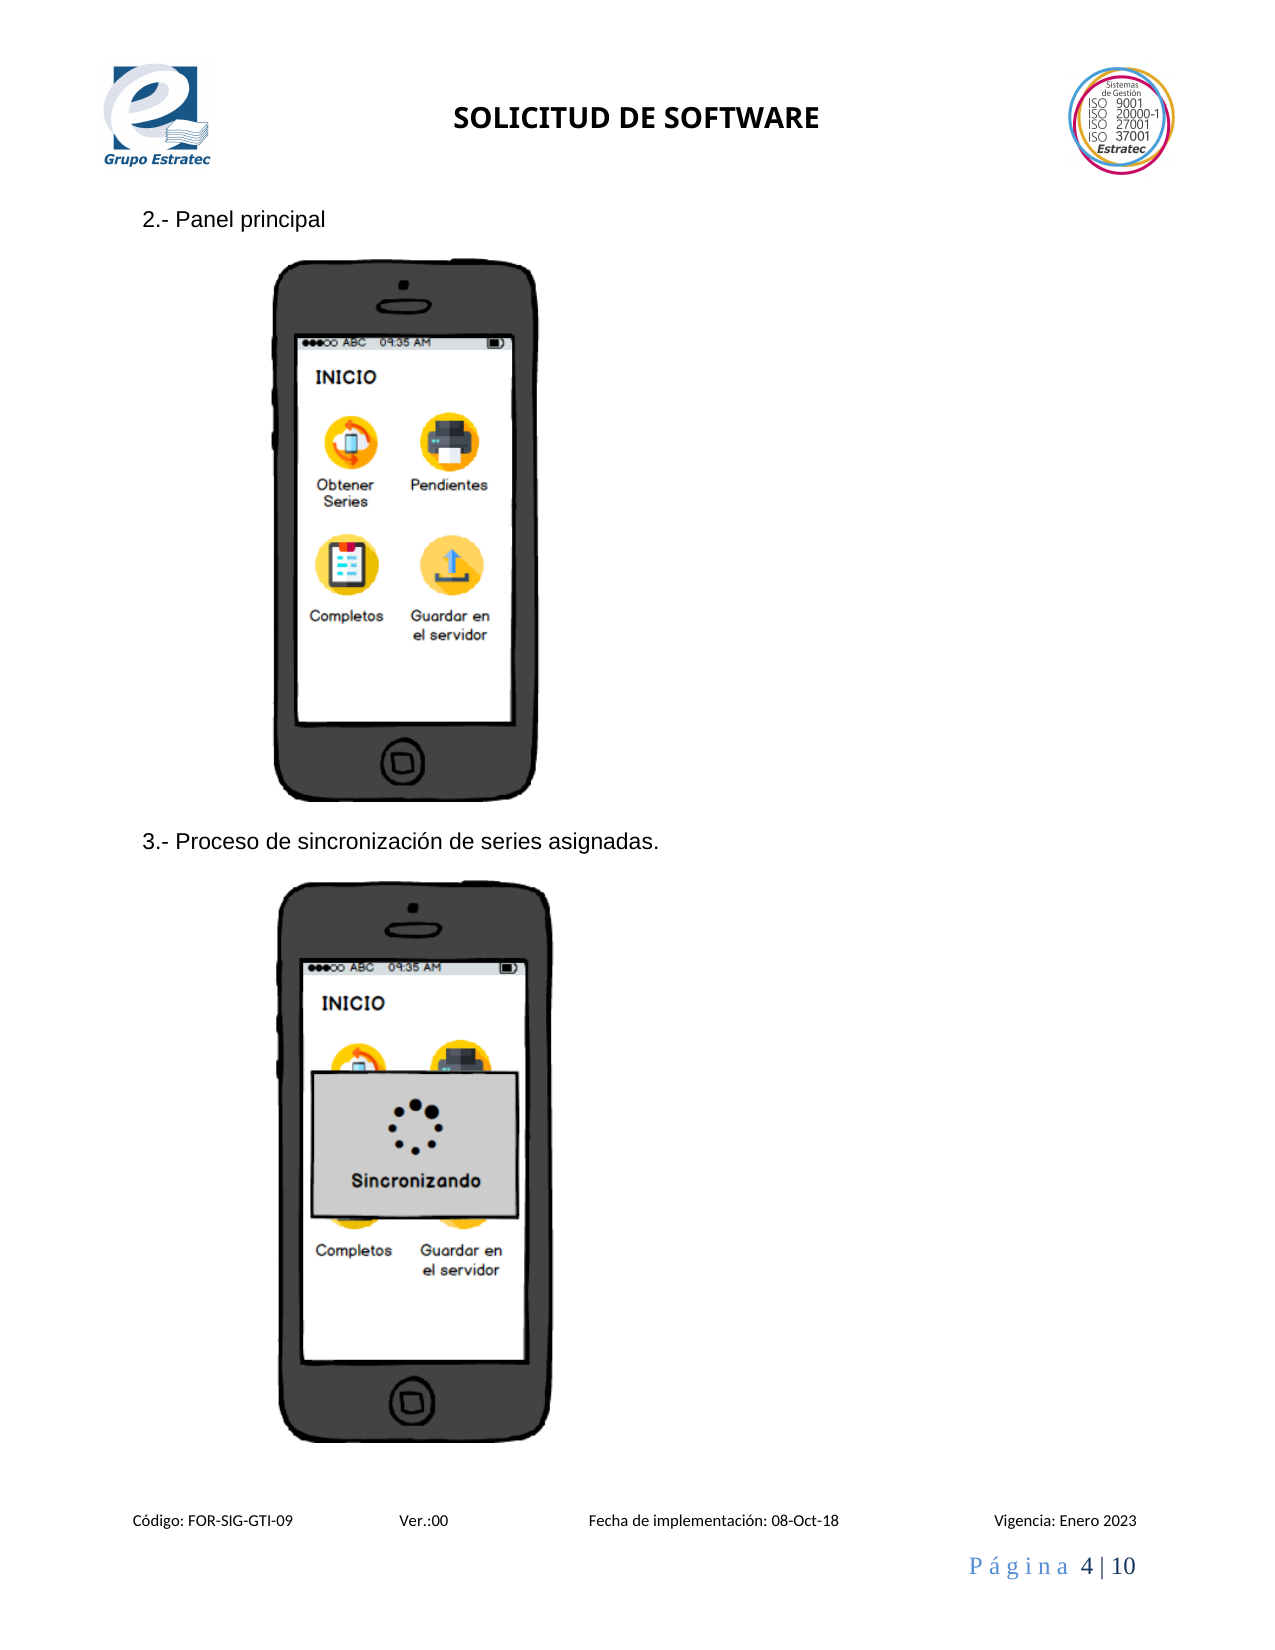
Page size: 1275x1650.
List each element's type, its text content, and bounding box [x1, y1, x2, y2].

list 3.- Proceso de sincronización de series asignadas. [142, 828, 1162, 854]
picture [100, 59, 213, 171]
picture [1061, 59, 1180, 183]
picture [142, 258, 669, 802]
picture [142, 880, 688, 1443]
list 2.- Panel principal [142, 206, 1162, 233]
